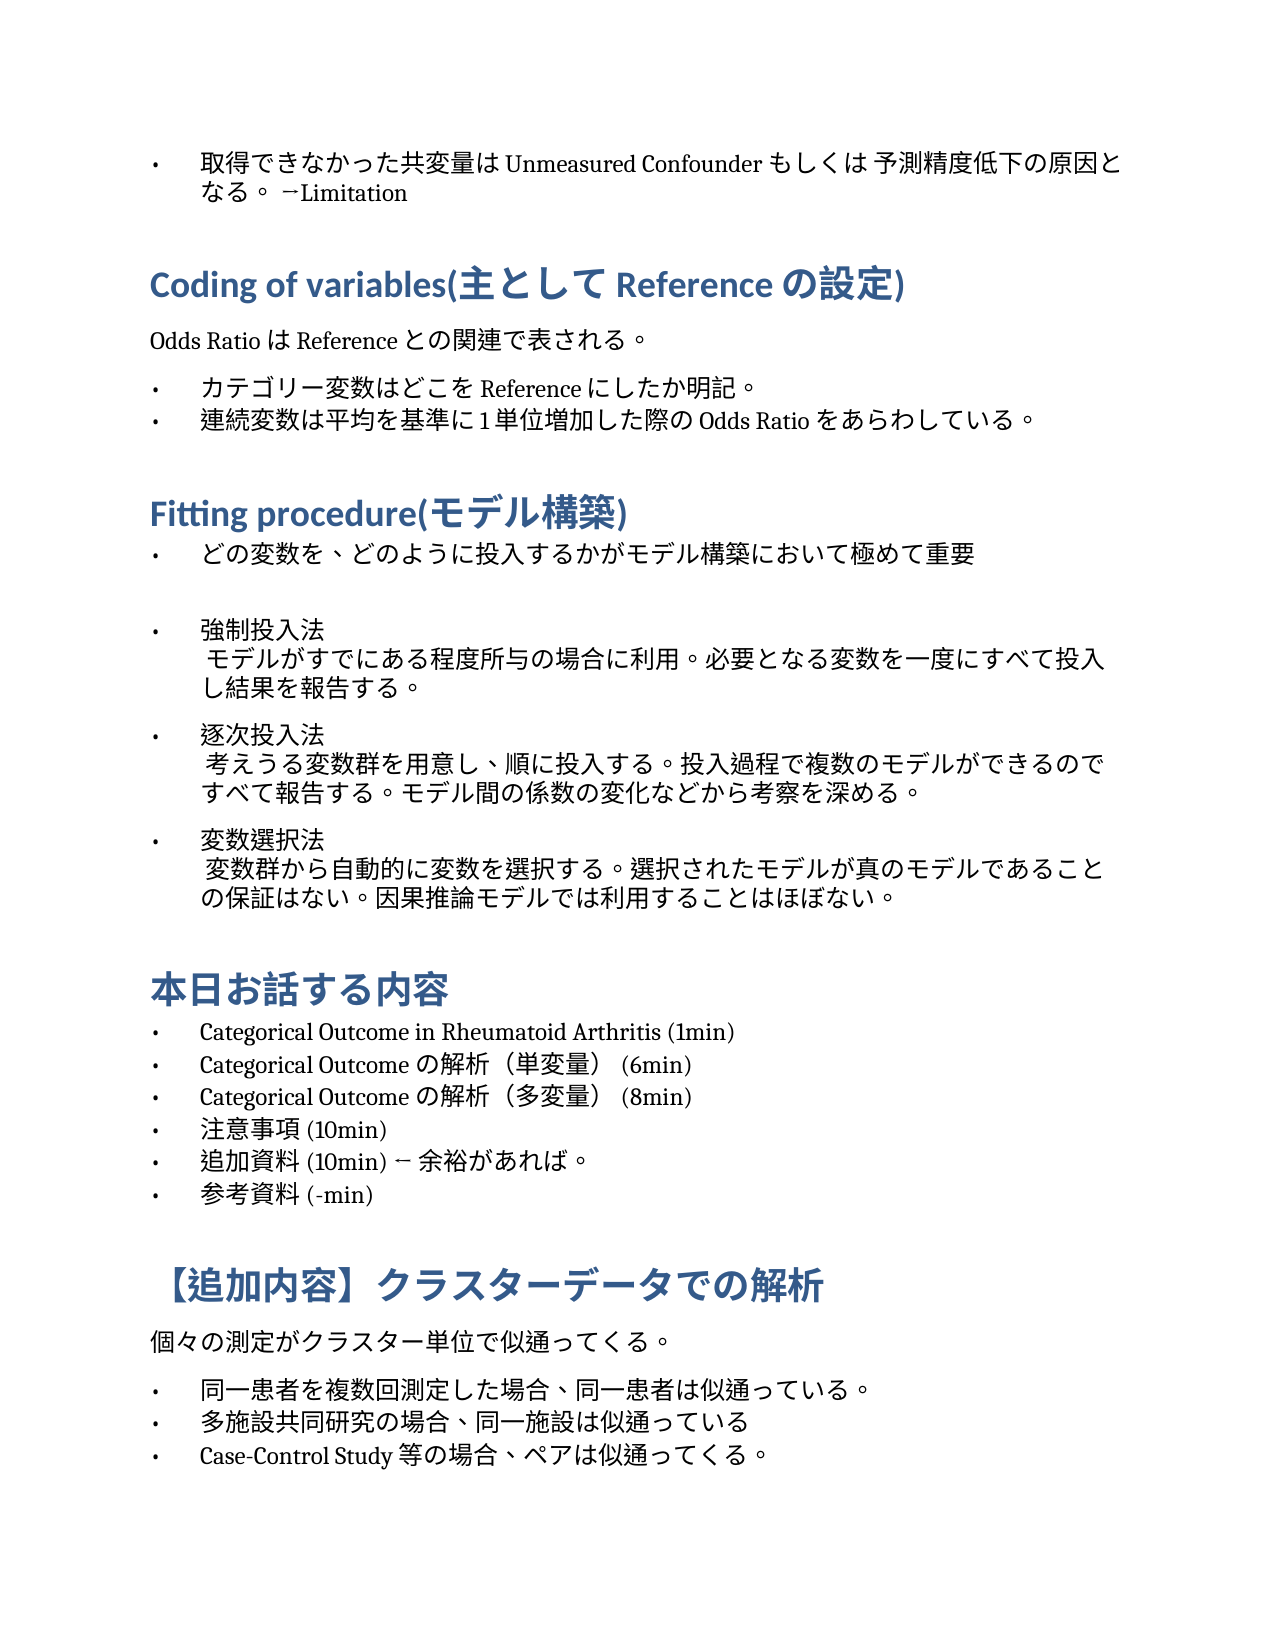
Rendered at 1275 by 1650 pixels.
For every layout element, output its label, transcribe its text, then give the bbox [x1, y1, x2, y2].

list 逐次投入法 考えうる変数群を用意し、順に投入する。投入過程で複数のモデルができるのですべて報告する。モデル間の係数の変化などから考察を深める。 [150, 722, 1125, 808]
list 連続変数は平均を基準に1単位増加した際のOdds Ratio をあらわしている。 [150, 407, 1125, 436]
list 取得できなかった共変量はUnmeasured Confounder もしくは 予測精度低下の原因となる。 →Limitation [150, 150, 1125, 207]
list カテゴリー変数はどこをReferenceにしたか明記。 [150, 375, 1125, 403]
list 参考資料 (-min) [150, 1181, 1125, 1209]
list Categorical Outcome の解析（単変量） (6min) [150, 1051, 1125, 1079]
list 強制投入法 モデルがすでにある程度所与の場合に利用。必要となる変数を一度にすべて投入し結果を報告する。 [150, 617, 1125, 703]
subtitle 本日お話する内容 [150, 963, 1125, 1014]
list Case-Control Study 等の場合、ペアは似通ってくる。 [150, 1442, 1125, 1470]
list 追加資料 (10min) ← 余裕があれば。 [150, 1148, 1125, 1177]
text 個々の測定がクラスター単位で似通ってくる。 [150, 1329, 1125, 1358]
list 注意事項 (10min) [150, 1116, 1125, 1144]
list 多施設共同研究の場合、同一施設は似通っている [150, 1409, 1125, 1438]
subtitle Coding of variables(主としてReferenceの設定) [150, 257, 1125, 308]
list Categorical Outcome in Rheumatoid Arthritis (1min) [150, 1018, 1125, 1047]
list 同一患者を複数回測定した場合、同一患者は似通っている。 [150, 1377, 1125, 1405]
text Odds Ratio はReferenceとの関連で表される。 [150, 327, 1125, 356]
list Categorical Outcome の解析（多変量） (8min) [150, 1083, 1125, 1112]
list 変数選択法 変数群から自動的に変数を選択する。選択されたモデルが真のモデルであることの保証はない。因果推論モデルでは利用することはほぼない。 [150, 827, 1125, 913]
subtitle Fitting procedure(モデル構築) [150, 486, 1125, 537]
subtitle 【追加内容】クラスターデータでの解析 [150, 1259, 1125, 1310]
list どの変数を、どのように投入するかがモデル構築において極めて重要 [150, 541, 1125, 598]
